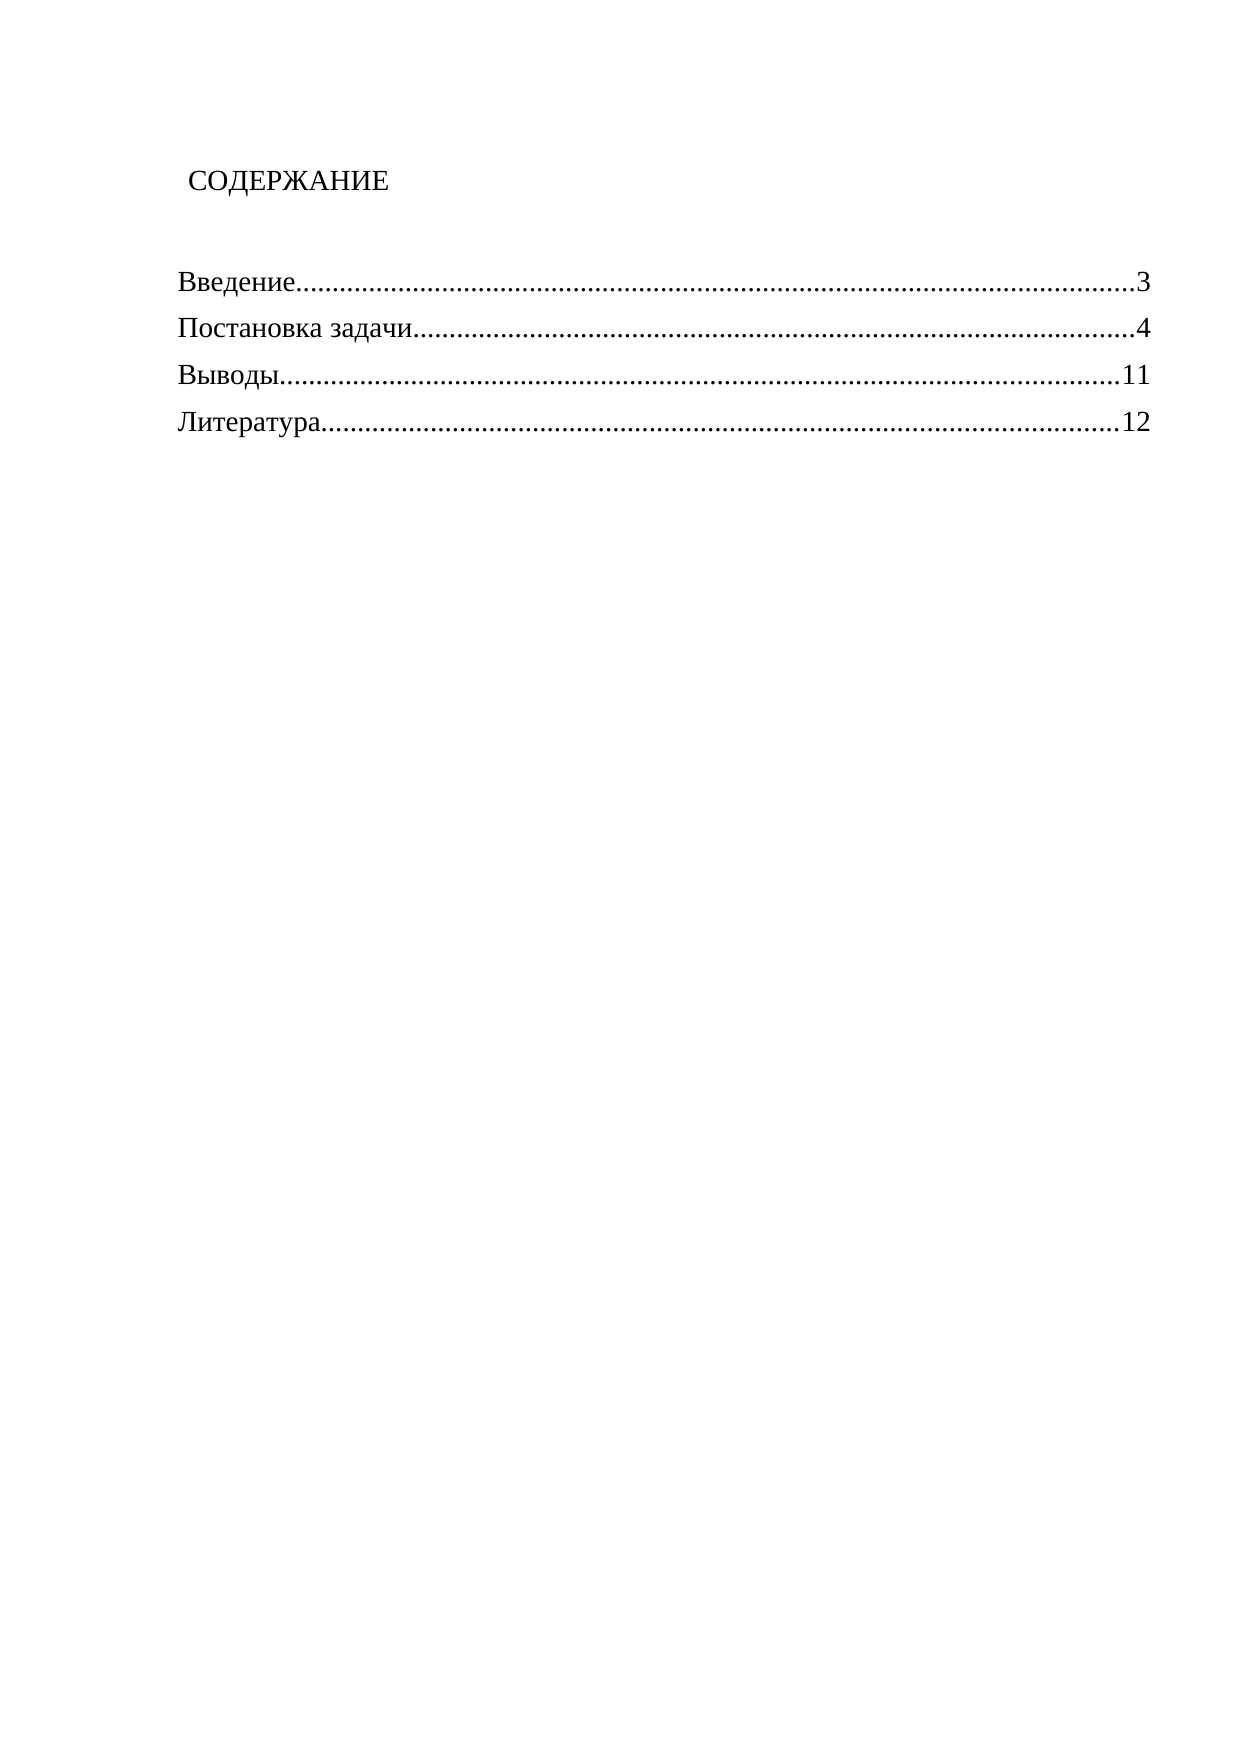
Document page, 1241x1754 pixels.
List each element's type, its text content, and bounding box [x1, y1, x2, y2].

text Выводы 11 [177, 357, 1152, 391]
text Введение 3 [177, 264, 1152, 297]
text Постановка задачи 4 [177, 311, 1152, 344]
text СОДЕРЖАНИЕ [188, 163, 1152, 197]
text Литература 12 [177, 404, 1152, 437]
